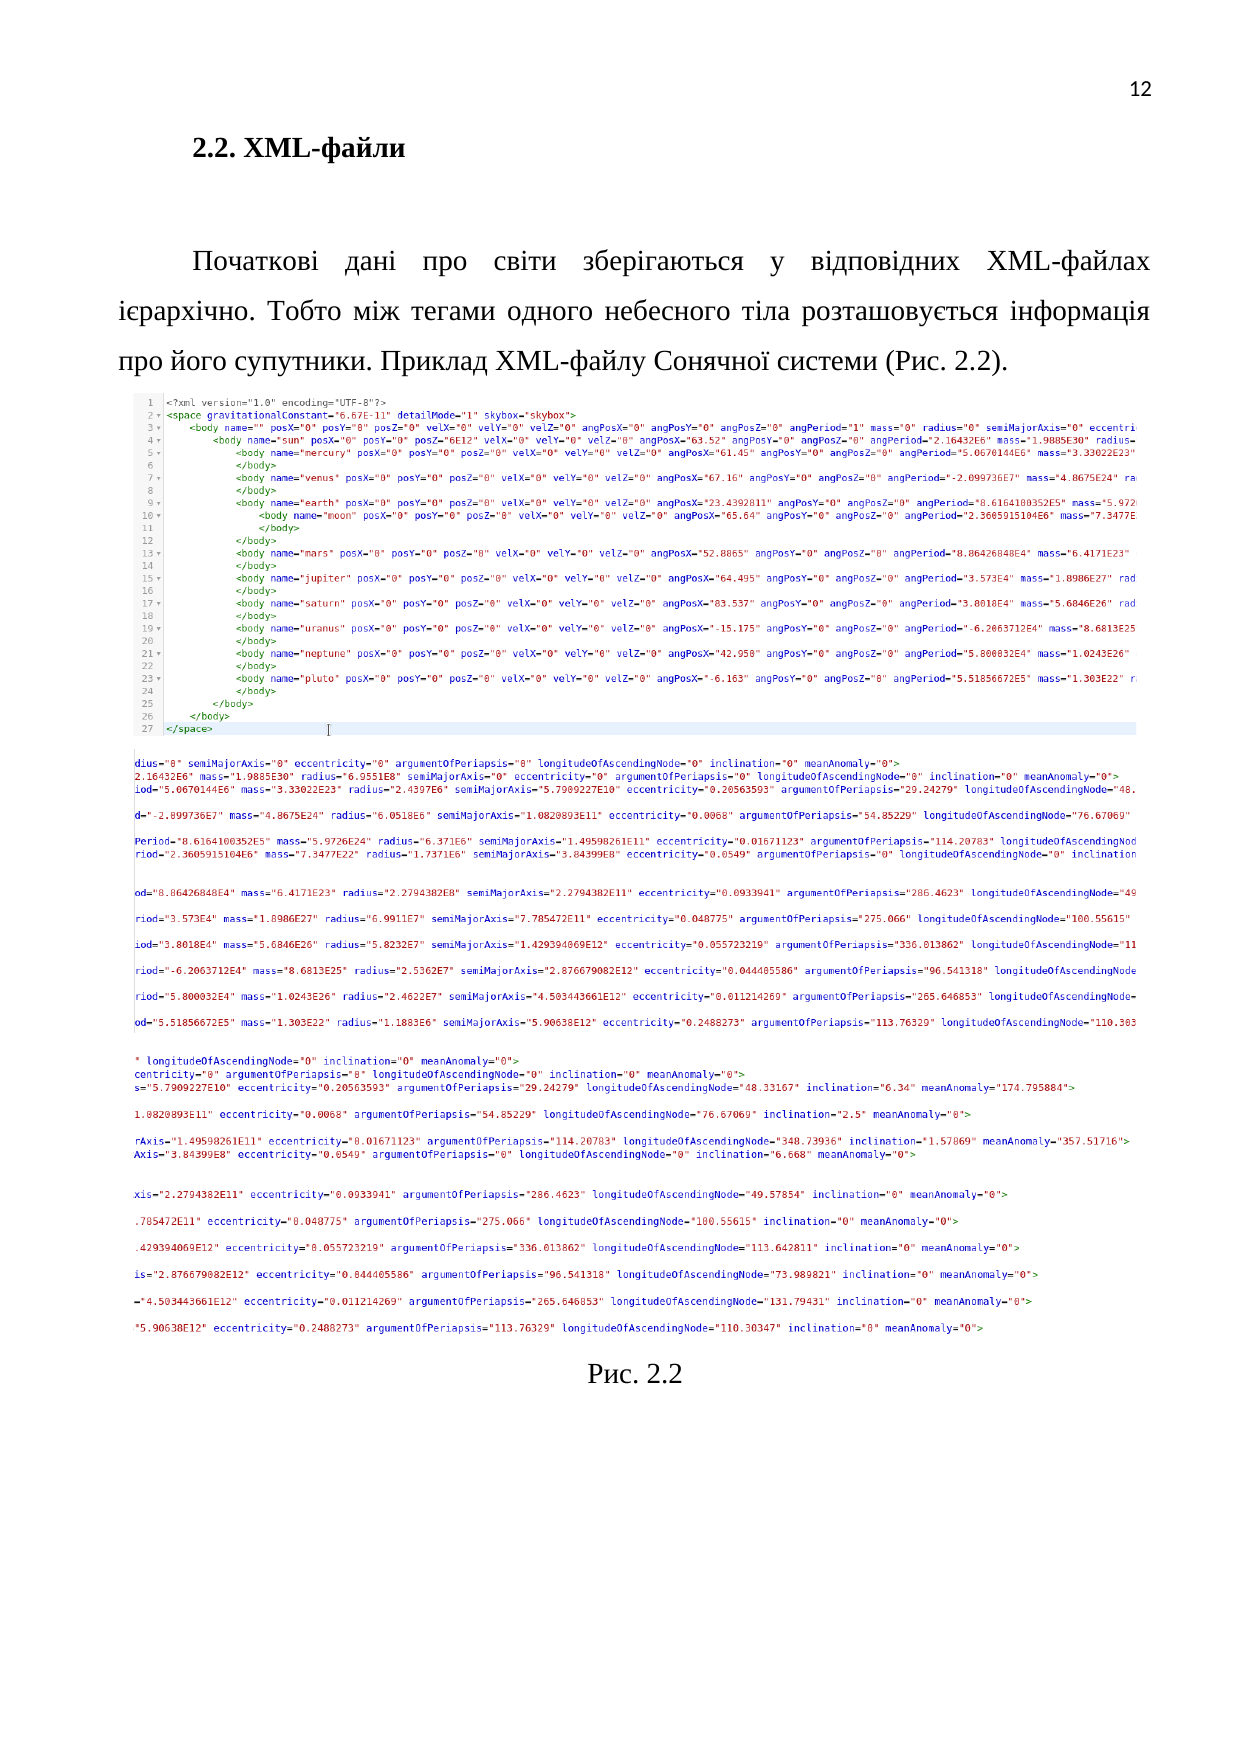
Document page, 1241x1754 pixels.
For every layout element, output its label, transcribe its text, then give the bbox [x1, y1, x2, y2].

subtitle 2.2. XML-файли [118, 130, 1152, 163]
text Рис. 2.2 [118, 1356, 1152, 1389]
text Початкові дані про світи зберігаються у відповідних XML-файлах ієрархічно. Тобто між тегами одного небесного тіла розташовується інформація про його супутники. Приклад XML-файлу Сонячної системи (Рис. 2.2). [118, 243, 1152, 377]
picture [133, 1046, 1137, 1342]
picture [133, 393, 1137, 736]
picture [134, 749, 1136, 1033]
